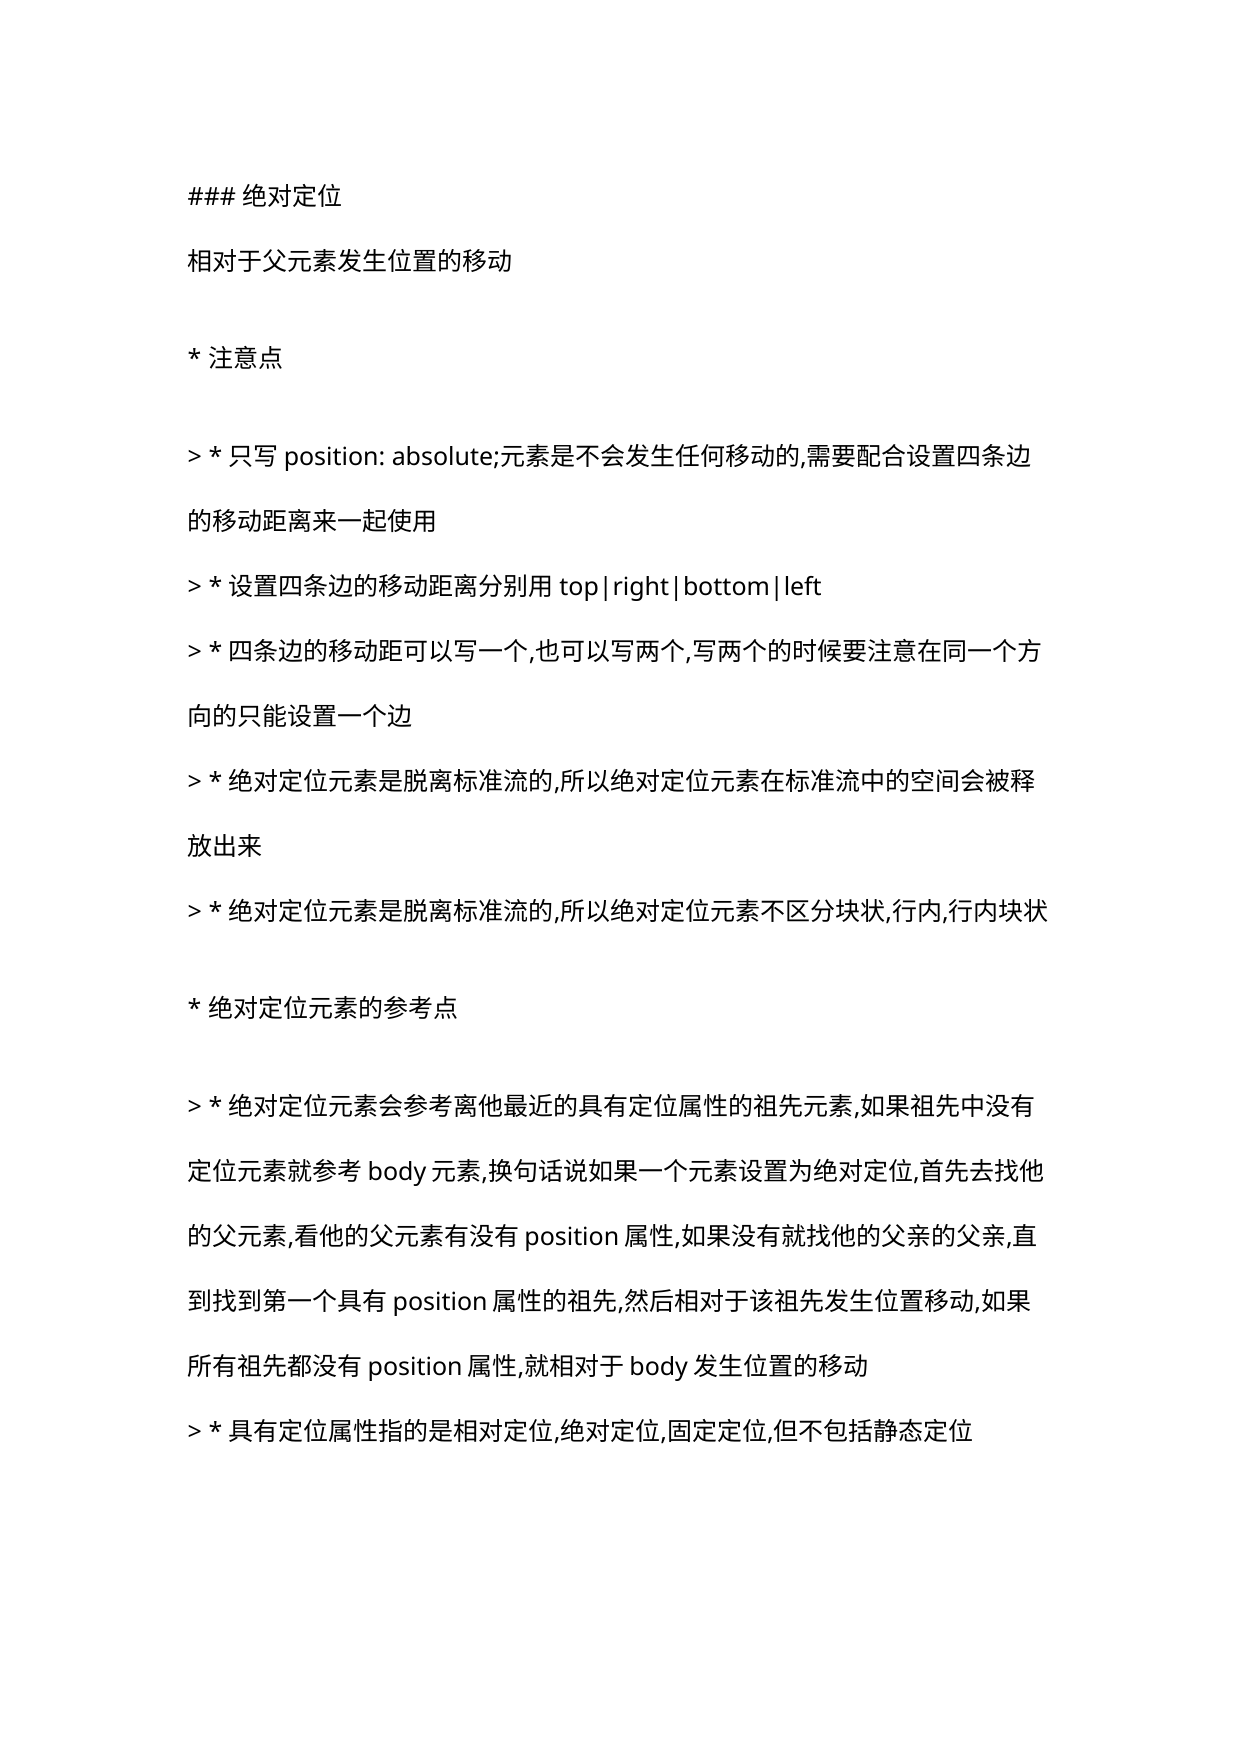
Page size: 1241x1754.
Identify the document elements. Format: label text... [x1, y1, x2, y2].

text * 绝对定位元素的参考点 [187, 974, 1053, 1039]
text > * 具有定位属性指的是相对定位,绝对定位,固定定位,但不包括静态定位 [187, 1397, 1053, 1462]
text > * 只写position: absolute;元素是不会发生任何移动的,需要配合设置四条边的移动距离来一起使用 [187, 422, 1053, 552]
text 相对于父元素发生位置的移动 [187, 227, 1053, 292]
text * 注意点 [187, 324, 1053, 389]
text ### 绝对定位 [187, 162, 1053, 227]
text > * 设置四条边的移动距离分别用 top|right|bottom|left [187, 552, 1053, 617]
text > * 绝对定位元素是脱离标准流的,所以绝对定位元素不区分块状,行内,行内块状 [187, 877, 1053, 942]
text > * 绝对定位元素会参考离他最近的具有定位属性的祖先元素,如果祖先中没有定位元素就参考body元素,换句话说如果一个元素设置为绝对定位,首先去找他的父元素,看他的父元素有没有position属性,如果没有就找他的父亲的父亲,直到找到第一个具有position属性的祖先,然后相对于该祖先发生位置移动,如果所有祖先都没有position属性,就相对于body发生位置的移动 [187, 1072, 1053, 1397]
text > * 四条边的移动距可以写一个,也可以写两个,写两个的时候要注意在同一个方向的只能设置一个边 [187, 617, 1053, 747]
text > * 绝对定位元素是脱离标准流的,所以绝对定位元素在标准流中的空间会被释放出来 [187, 747, 1053, 877]
